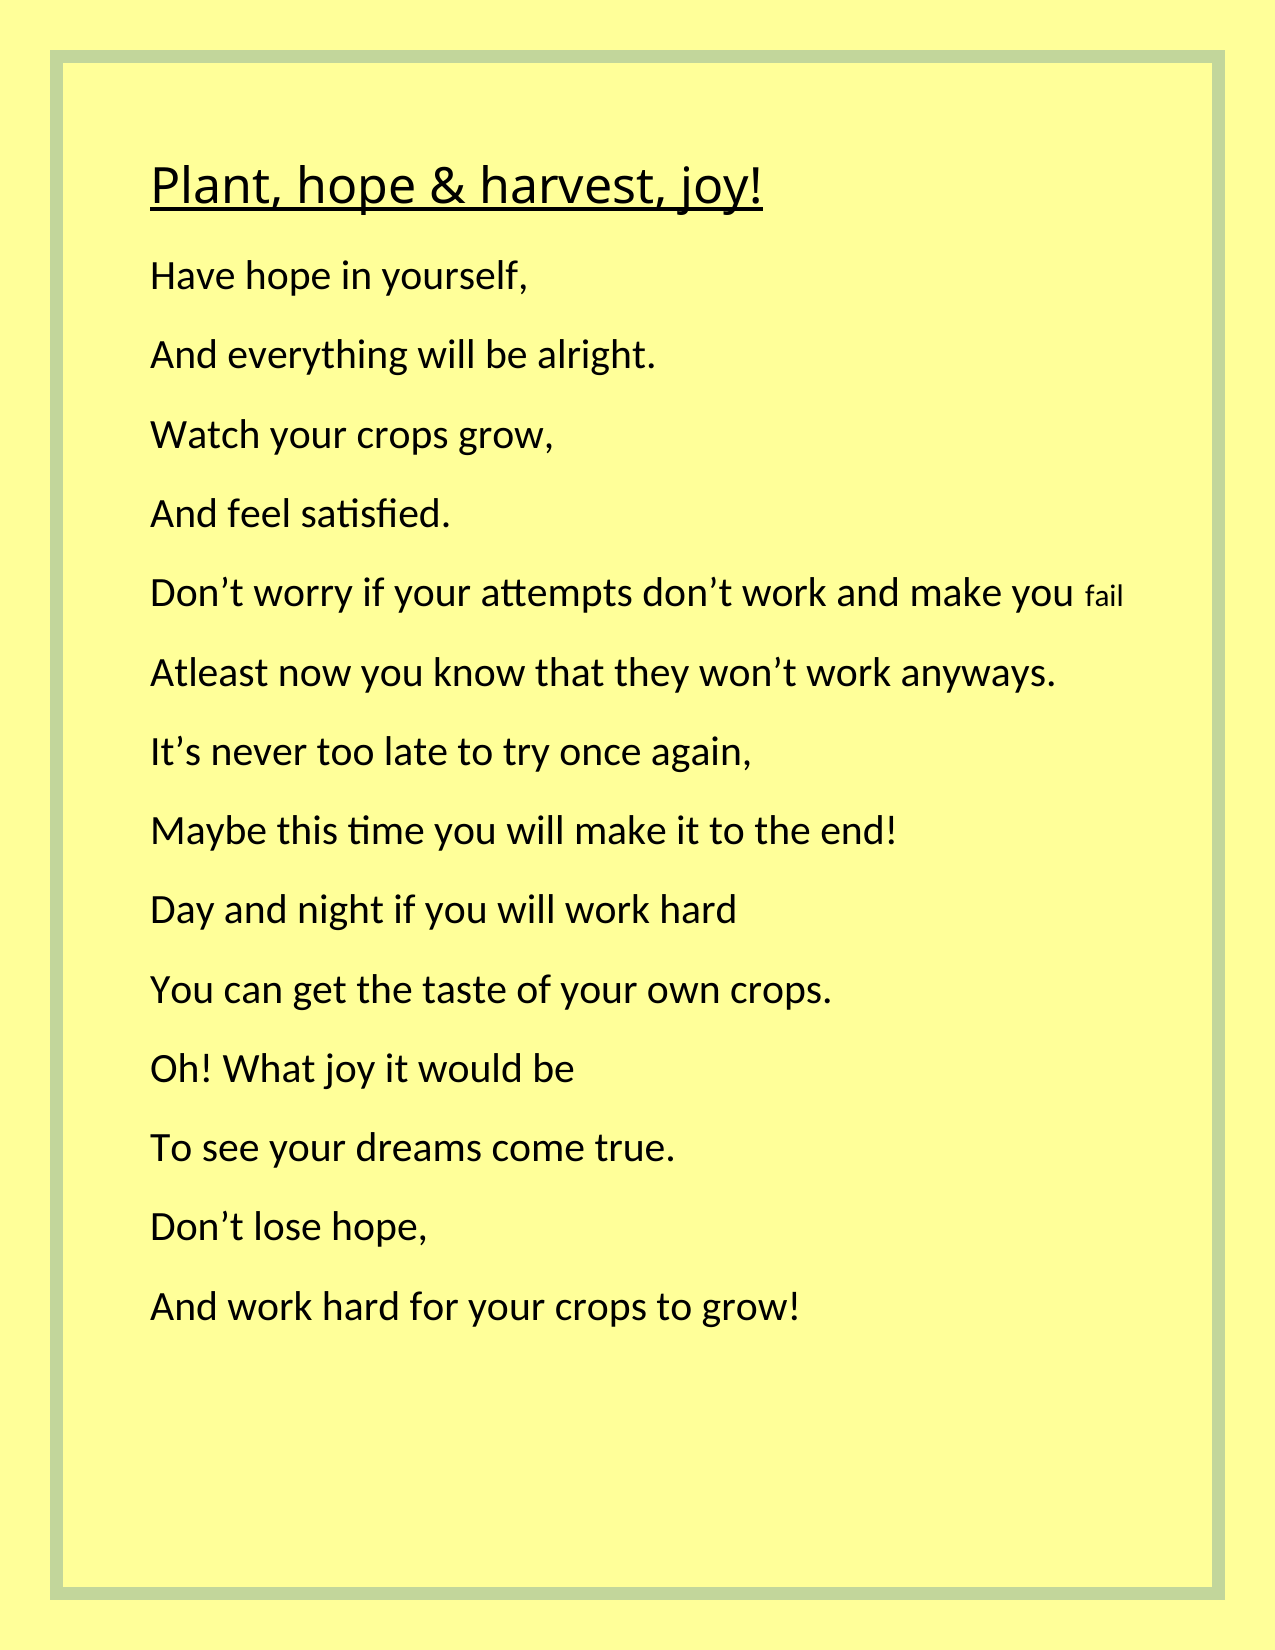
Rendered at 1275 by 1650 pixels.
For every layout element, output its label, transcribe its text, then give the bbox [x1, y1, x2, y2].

text Oh! What joy it would be [150, 1042, 1125, 1093]
text Watch your crops grow, [150, 408, 1125, 458]
text It’s never too late to try once again, [150, 725, 1125, 776]
text Plant, hope & harvest, joy! [150, 150, 1125, 218]
text And everything will be alright. [150, 328, 1125, 379]
text To see your dreams come true. [150, 1121, 1125, 1172]
text And work hard for your crops to grow! [150, 1280, 1125, 1331]
text You can get the taste of your own crops. [150, 963, 1125, 1013]
text Have hope in yourself, [150, 249, 1125, 300]
text And feel satisfied. [150, 487, 1125, 538]
text Atleast now you know that they won’t work anyways. [150, 646, 1125, 696]
text Day and night if you will work hard [150, 883, 1125, 934]
text Maybe this time you will make it to the end! [150, 804, 1125, 855]
text Don’t worry if your attempts don’t work and make you fail [150, 566, 1125, 617]
text Don’t lose hope, [150, 1200, 1125, 1251]
